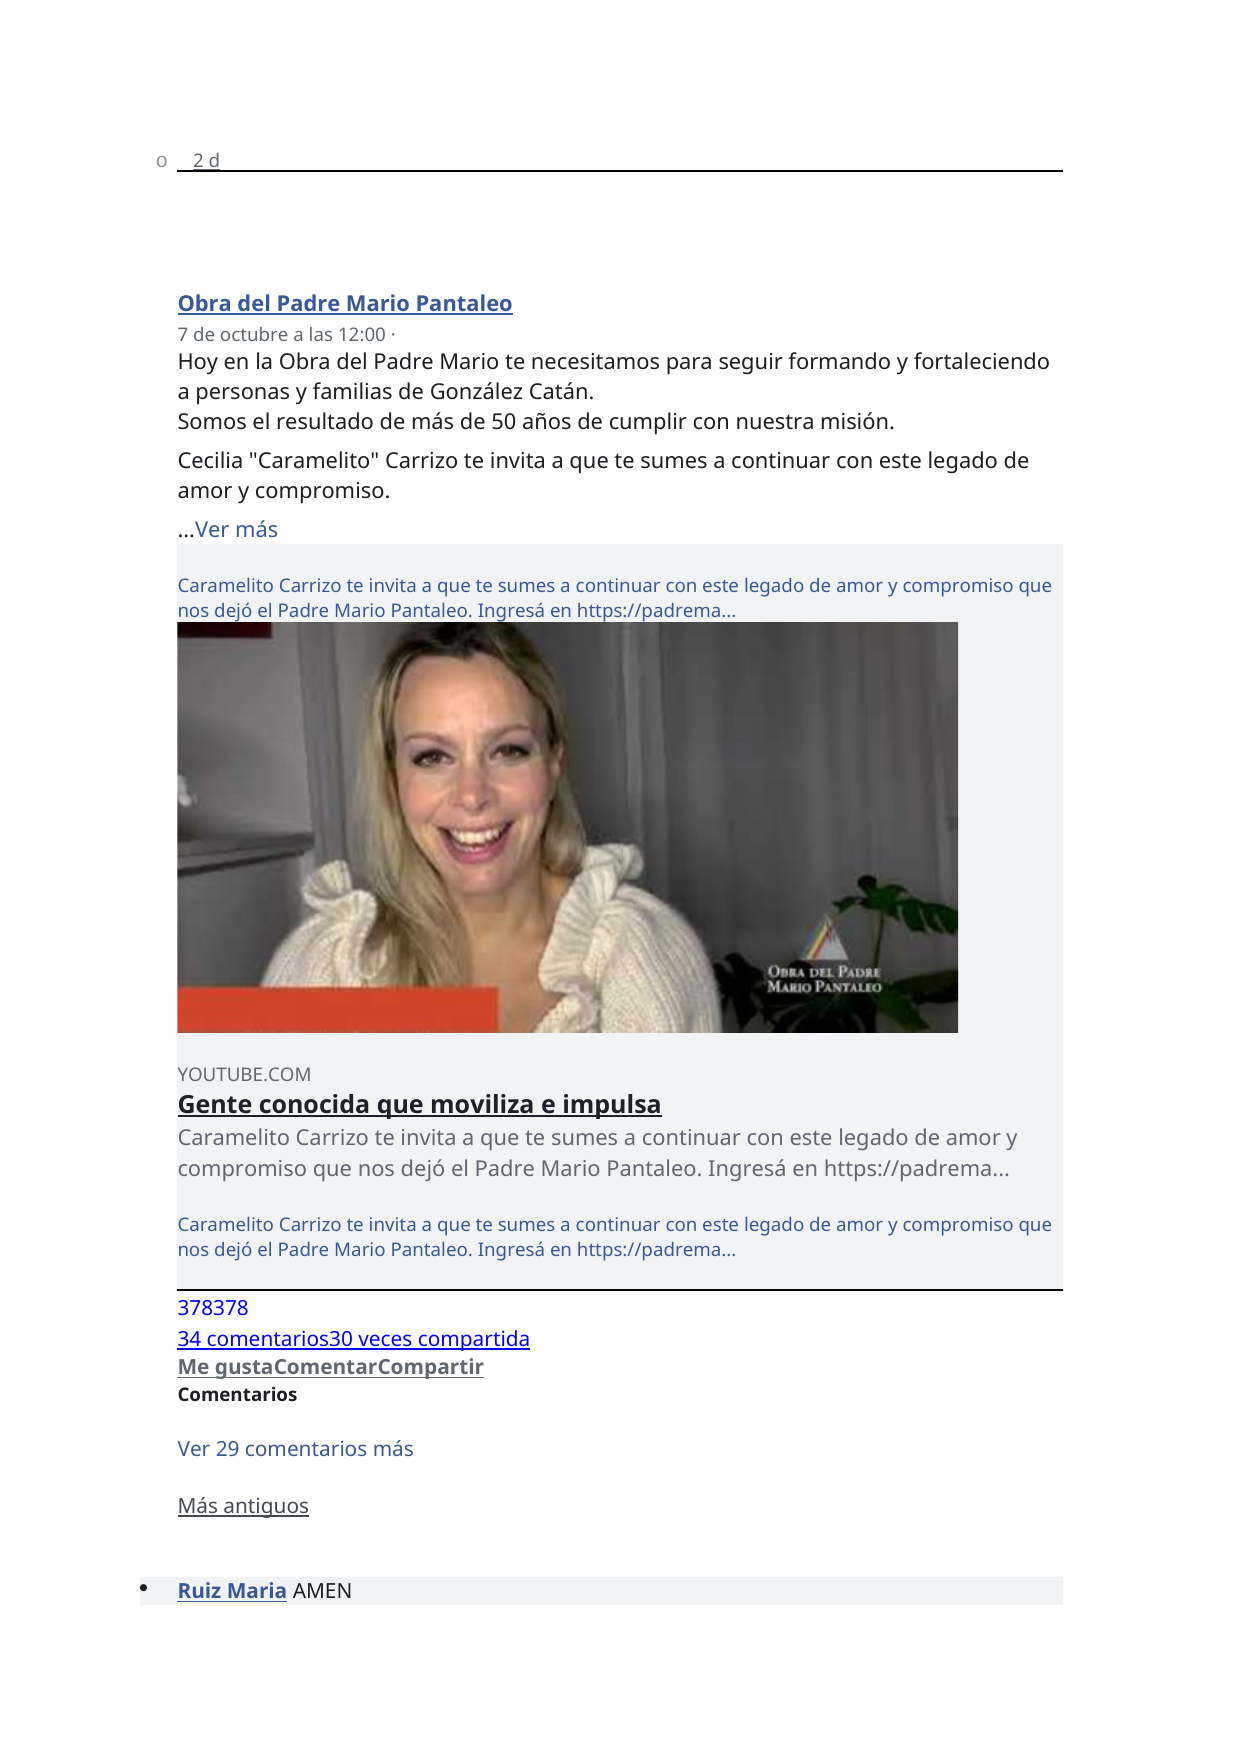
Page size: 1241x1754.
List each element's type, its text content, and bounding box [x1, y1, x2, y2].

text 34 comentarios30 veces compartida [177, 1321, 1063, 1352]
text ...Ver más [177, 514, 1063, 544]
text Ver 29 comentarios más [177, 1434, 1063, 1463]
picture [177, 622, 959, 1033]
text Obra del Padre Mario Pantaleo [177, 288, 1063, 318]
list Ruiz Maria AMEN [140, 1577, 1063, 1605]
text Hoy en la Obra del Padre Mario te necesitamos para seguir formando y fortaleciendo a personas y familias de González Catán. Somos el resultado de más de 50 años de cumplir con nuestra misión. [177, 346, 1063, 436]
text Más antiguos [177, 1491, 1063, 1519]
text Caramelito Carrizo te invita a que te sumes a continuar con este legado de amor y compromiso que nos dejó el Padre Mario Pantaleo. Ingresá en https://padrema... [177, 572, 1063, 623]
text YOUTUBE.COM [177, 1061, 1063, 1086]
text Me gustaComentarCompartir [177, 1352, 1063, 1381]
text Caramelito Carrizo te invita a que te sumes a continuar con este legado de amor y compromiso que nos dejó el Padre Mario Pantaleo. Ingresá en https://padrema... [177, 1120, 1063, 1183]
text Gente conocida que moviliza e impulsa [177, 1086, 1063, 1120]
text Comentarios [177, 1381, 1063, 1406]
list 2 d [155, 148, 1063, 174]
text Caramelito Carrizo te invita a que te sumes a continuar con este legado de amor y compromiso que nos dejó el Padre Mario Pantaleo. Ingresá en https://padrema... [177, 1211, 1063, 1262]
text Cecilia "Caramelito" Carrizo te invita a que te sumes a continuar con este legado de amor y compromiso. [177, 445, 1063, 505]
text 7 de octubre a las 12:00 · [177, 321, 1063, 346]
text 378378 [177, 1291, 1063, 1321]
